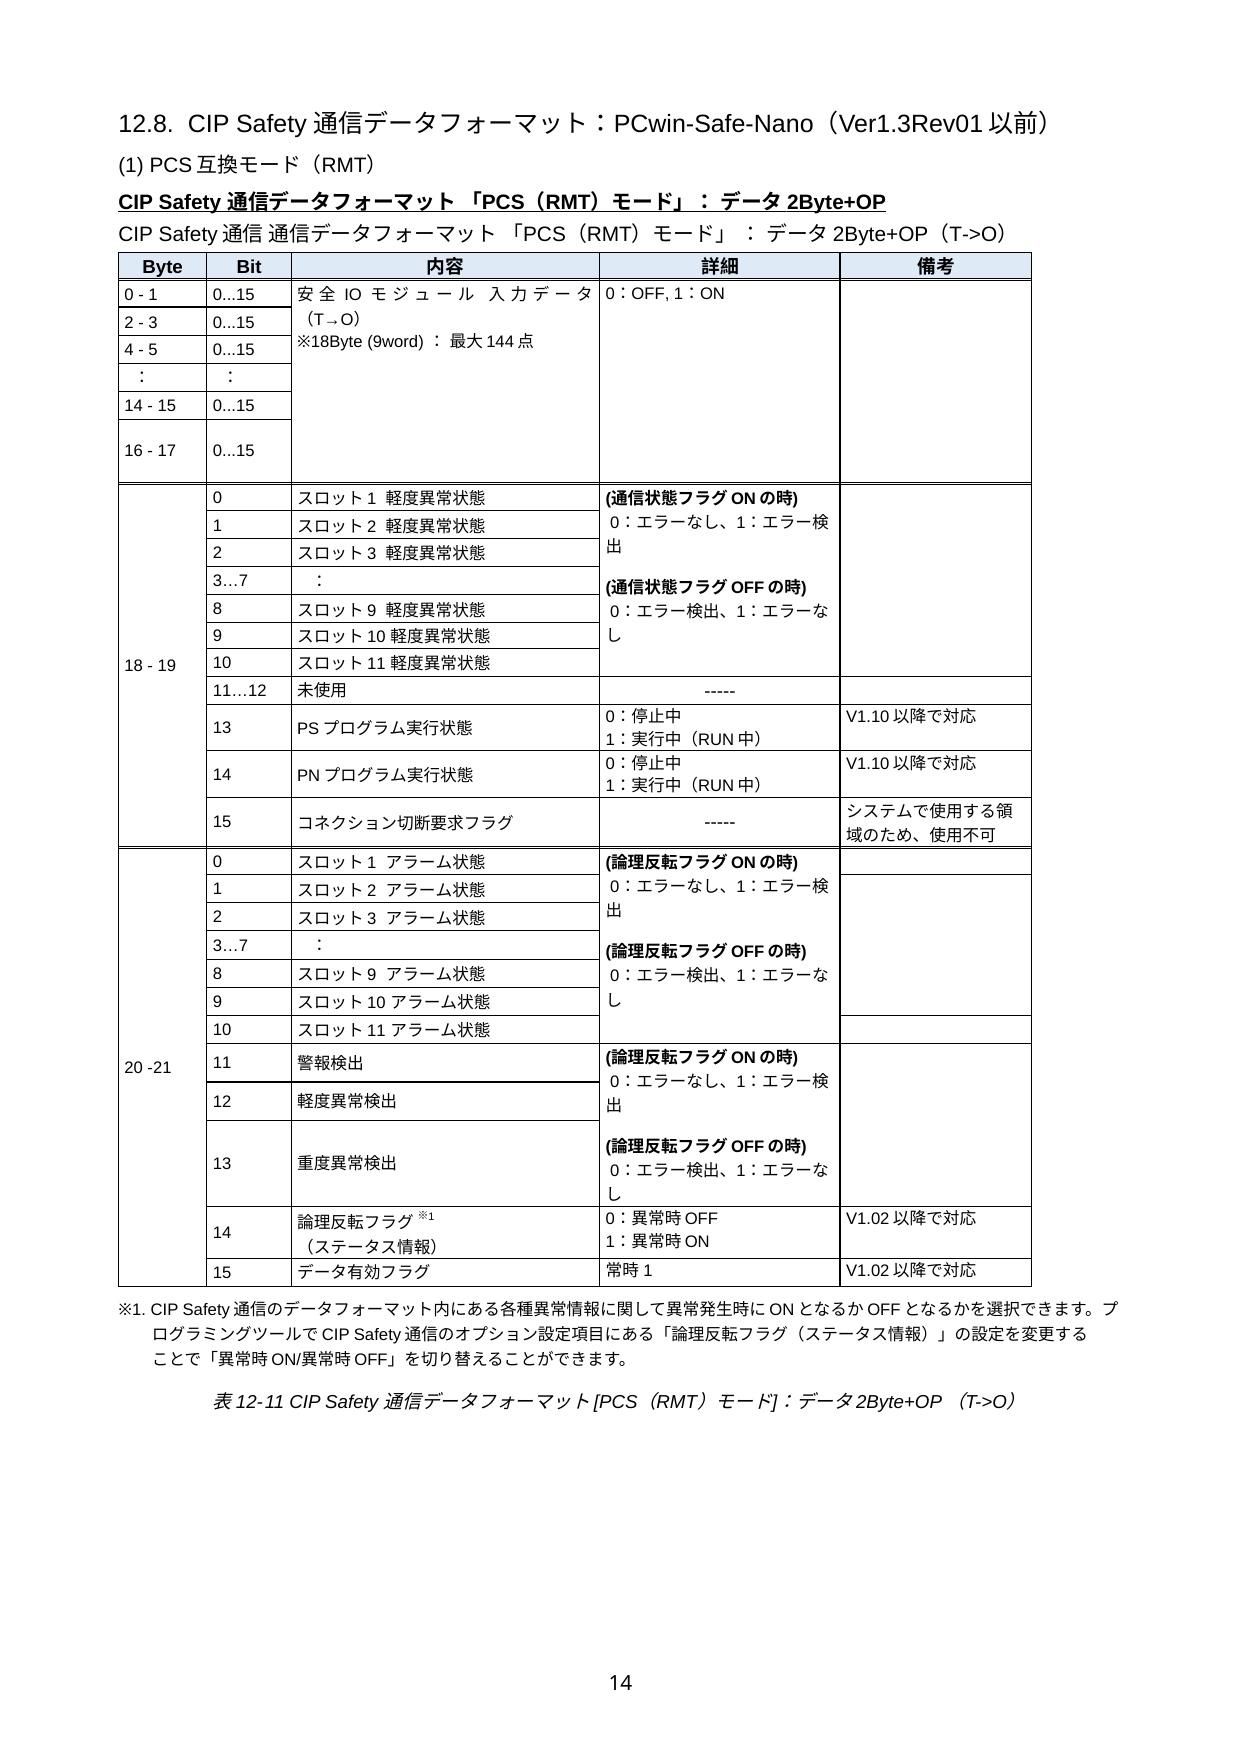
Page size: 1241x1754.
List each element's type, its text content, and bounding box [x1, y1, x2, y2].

table_cell スロット9 アラーム状態 [292, 960, 599, 987]
subtitle CIP Safety 通信データフォーマット：PCwin-Safe-Nano（Ver1.3Rev01以前） [118, 103, 1122, 140]
table_header Byte [119, 253, 206, 278]
table_cell 1 [207, 875, 291, 902]
table_cell 0...15 [207, 420, 291, 482]
table_cell スロット11 軽度異常状態 [292, 649, 599, 676]
table_cell スロット2 軽度異常状態 [292, 511, 599, 538]
table_cell システムで使用する領域のため、使用不可 [841, 798, 1031, 846]
table_cell 2 - 3 [119, 308, 206, 334]
table_cell 1 [207, 511, 291, 538]
table_cell 13 [207, 705, 291, 750]
table_cell 15 [207, 1259, 291, 1286]
table_cell 18 - 19 [119, 485, 206, 846]
table_cell 0：停止中 1：実行中（RUN中） [600, 705, 839, 750]
table_cell スロット3 軽度異常状態 [292, 539, 599, 566]
table_header 詳細 [600, 253, 839, 278]
table_cell コネクション切断要求フラグ [292, 798, 599, 846]
table_cell 14 [207, 751, 291, 797]
table_cell [841, 281, 1031, 482]
table_cell V1.10以降で対応 [841, 751, 1031, 797]
table_cell 0 [207, 485, 291, 510]
table_cell ----- [600, 798, 839, 846]
table_cell 14 [207, 1207, 291, 1258]
table_cell 13 [207, 1121, 291, 1206]
table_cell スロット3 アラーム状態 [292, 903, 599, 930]
table_cell 14 - 15 [119, 392, 206, 419]
table_cell 0...15 [207, 336, 291, 363]
table_cell 論理反転フラグ ※1 （ステータス情報） [292, 1207, 599, 1258]
text CIP Safety 通信データフォーマット 「PCS（RMT）モード」： データ2Byte+OP [118, 190, 1122, 215]
table_cell [841, 1044, 1031, 1206]
table_cell ： [292, 931, 599, 958]
table_cell [841, 849, 1031, 874]
table_cell PSプログラム実行状態 [292, 705, 599, 750]
text 表 12-11 CIP Safety 通信データフォーマット [PCS（RMT）モード]：データ2Byte+OP （T->O） [118, 1387, 1122, 1414]
table_cell スロット9 軽度異常状態 [292, 595, 599, 622]
table_cell 0...15 [207, 392, 291, 419]
table_cell 11 [207, 1044, 291, 1081]
table_cell ： [207, 364, 291, 391]
table_cell 9 [207, 623, 291, 647]
table_cell スロット1 アラーム状態 [292, 849, 599, 874]
table_cell 12 [207, 1083, 291, 1120]
table_cell 10 [207, 649, 291, 676]
table_cell 0 - 1 [119, 281, 206, 306]
table_cell 9 [207, 988, 291, 1015]
table_header 備考 [841, 253, 1031, 278]
table_cell 8 [207, 595, 291, 622]
table_cell スロット2 アラーム状態 [292, 875, 599, 902]
table_cell V1.02以降で対応 [841, 1259, 1031, 1286]
table_cell 常時 1 [600, 1259, 839, 1286]
table_cell V1.10以降で対応 [841, 705, 1031, 750]
table_cell 0 [207, 849, 291, 874]
table_cell 0：異常時OFF 1：異常時ON [600, 1207, 839, 1258]
table_cell スロット11 アラーム状態 [292, 1016, 599, 1043]
table_cell (通信状態フラグONの時) 0：エラーなし、1：エラー検出 (通信状態フラグOFFの時) 0：エラー検出、1：エラーなし [600, 485, 839, 676]
table_cell 2 [207, 903, 291, 930]
table_cell 3…7 [207, 567, 291, 594]
table_cell スロット10 軽度異常状態 [292, 623, 599, 647]
table_cell 8 [207, 960, 291, 987]
table_cell 2 [207, 539, 291, 566]
table_cell スロット1 軽度異常状態 [292, 485, 599, 510]
table_cell (論理反転フラグONの時) 0：エラーなし、1：エラー検出 (論理反転フラグOFFの時) 0：エラー検出、1：エラーなし [600, 1044, 839, 1206]
table_cell ： [119, 364, 206, 391]
table_cell (論理反転フラグONの時) 0：エラーなし、1：エラー検出 (論理反転フラグOFFの時) 0：エラー検出、1：エラーなし [600, 849, 839, 1043]
table_cell 16 - 17 [119, 420, 206, 482]
table_cell 0...15 [207, 308, 291, 334]
table_cell [841, 677, 1031, 704]
table_cell 安全IOモジュール 入力データ（T→O） ※18Byte (9word) ： 最大144点 [292, 281, 599, 482]
table_header Bit [207, 253, 291, 278]
table_cell [841, 875, 1031, 1015]
table_cell 0：停止中 1：実行中（RUN中） [600, 751, 839, 797]
table_cell PNプログラム実行状態 [292, 751, 599, 797]
table_cell 15 [207, 798, 291, 846]
text ※1. CIP Safety通信のデータフォーマット内にある各種異常情報に関して異常発生時にONとなるかOFFとなるかを選択できます。プログラミングツールでCIP Safety通信のオプション設定項目にある「論理反転フラグ（ステータス情報）」の設定を変更する ことで「異常時ON/異常時OFF」を切り替えることができます。 [118, 1295, 1122, 1370]
table_cell [841, 1016, 1031, 1043]
table_cell スロット10 アラーム状態 [292, 988, 599, 1015]
table_cell ----- [600, 677, 839, 704]
table_cell 重度異常検出 [292, 1121, 599, 1206]
table_cell V1.02以降で対応 [841, 1207, 1031, 1258]
table_header 内容 [292, 253, 599, 278]
table_cell 警報検出 [292, 1044, 599, 1081]
table_cell ： [292, 567, 599, 594]
table_cell 0...15 [207, 281, 291, 306]
text CIP Safety通信 通信データフォーマット 「PCS（RMT）モード」 ： データ2Byte+OP（T->O） [118, 221, 1122, 246]
text (1) PCS互換モード（RMT） [118, 152, 1122, 177]
table_cell 未使用 [292, 677, 599, 704]
table_cell 20 -21 [119, 849, 206, 1286]
table_cell 0：OFF, 1：ON [600, 281, 839, 482]
table_cell 11…12 [207, 677, 291, 704]
table_cell 3…7 [207, 931, 291, 958]
table_cell データ有効フラグ [292, 1259, 599, 1286]
table_cell [841, 485, 1031, 676]
table_cell 軽度異常検出 [292, 1083, 599, 1120]
table_cell 4 - 5 [119, 336, 206, 363]
table_cell 10 [207, 1016, 291, 1043]
